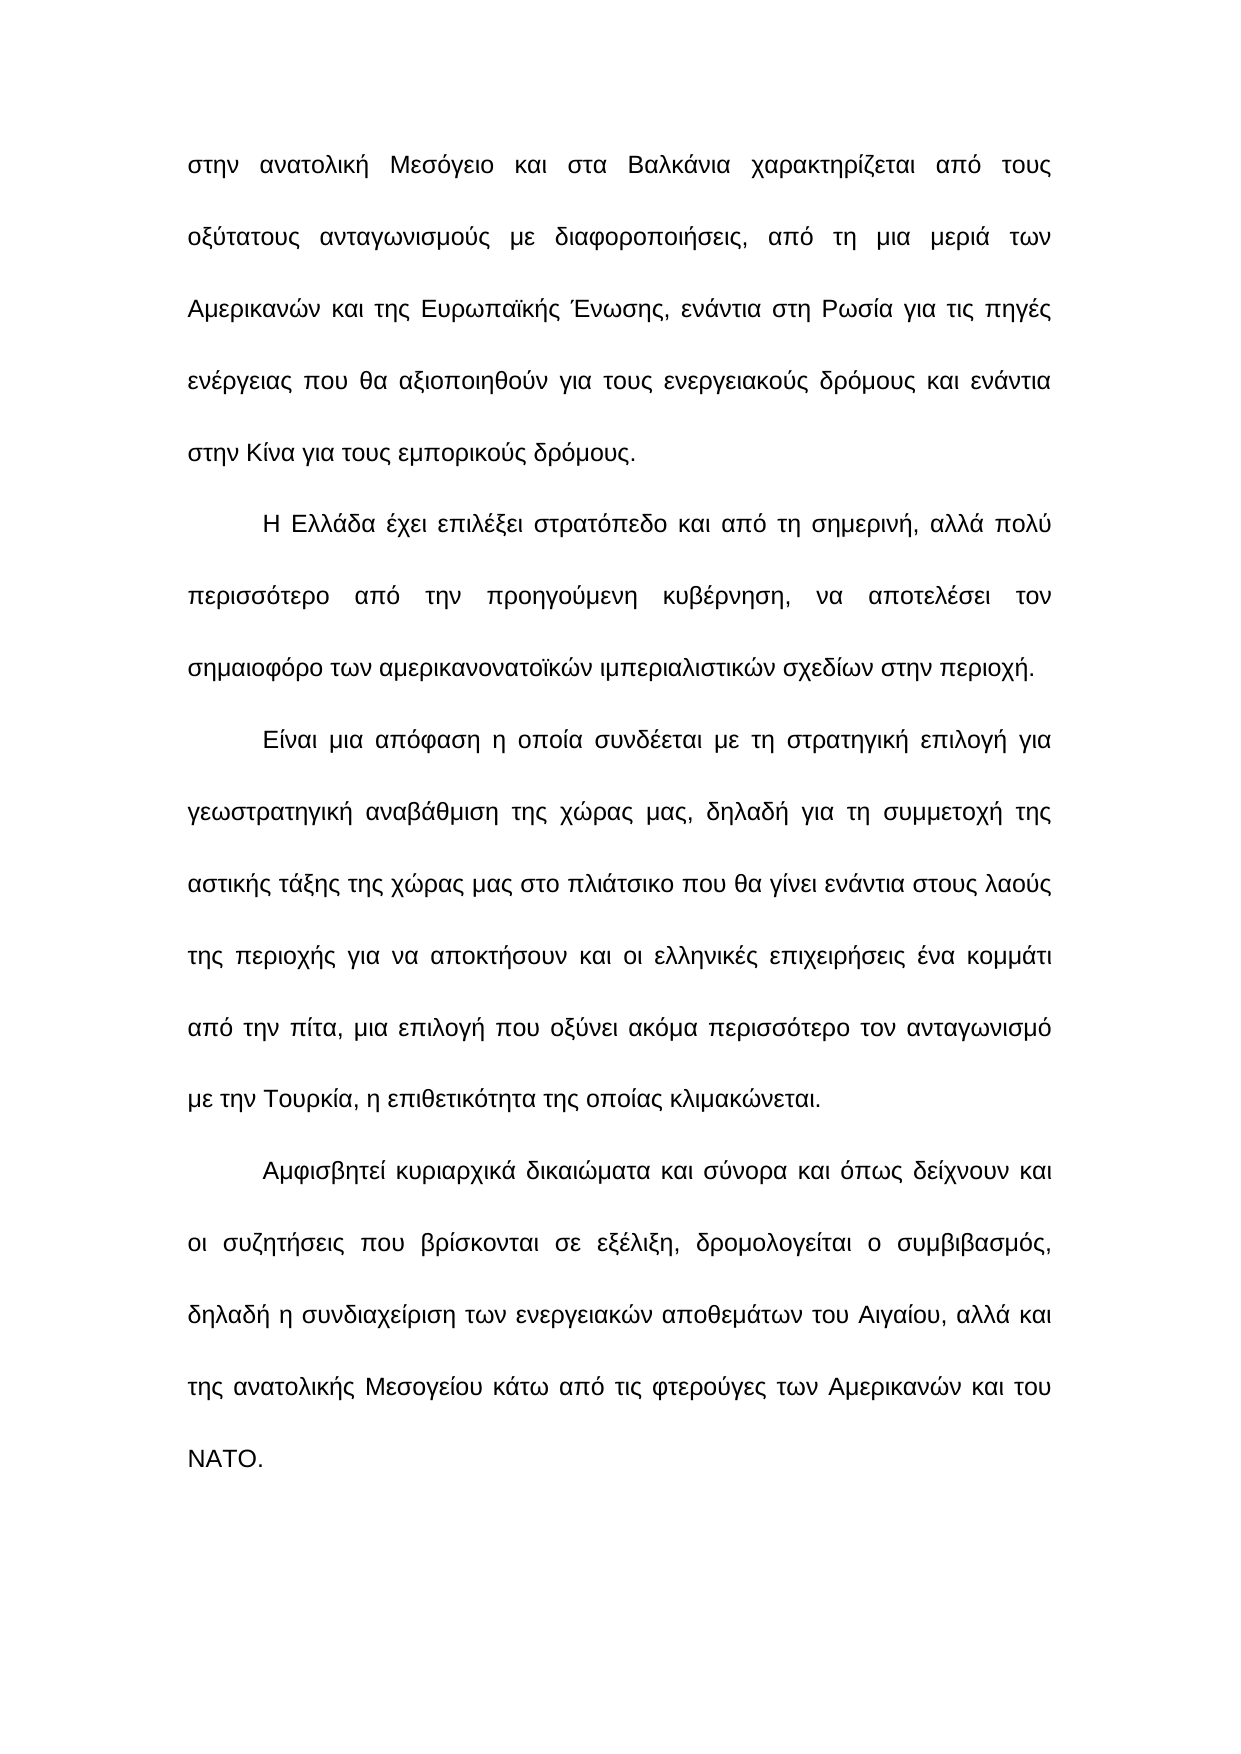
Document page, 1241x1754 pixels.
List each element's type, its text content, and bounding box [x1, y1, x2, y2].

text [187, 150, 1053, 466]
text Η Ελλάδα έχει επιλέξει στρατόπεδο και από τη σημερινή, αλλά πολύ περισσότερο από την προηγούμενη κυβέρνηση, να αποτελέσει τον σημαιοφόρο των αμερικανονατοϊκών ιμπεριαλιστικών σχεδίων στην περιοχή. [187, 509, 1053, 682]
text Αμφισβητεί κυριαρχικά δικαιώματα και σύνορα και όπως δείχνουν και οι συζητήσεις που βρίσκονται σε εξέλιξη, δρομολογείται ο συμβιβασμός, δηλαδή η συνδιαχείριση των ενεργειακών αποθεμάτων του Αιγαίου, αλλά και της ανατολικής Μεσογείου κάτω από τις φτερούγες των Αμερικανών και του ΝΑΤΟ. [187, 1156, 1053, 1472]
text Είναι μια απόφαση η οποία συνδέεται με τη στρατηγική επιλογή για γεωστρατηγική αναβάθμιση της χώρας μας, δηλαδή για τη συμμετοχή της αστικής τάξης της χώρας μας στο πλιάτσικο που θα γίνει ενάντια στους λαούς της περιοχής για να αποκτήσουν και οι ελληνικές επιχειρήσεις ένα κομμάτι από την πίτα, μια επιλογή που οξύνει ακόμα περισσότερο τον ανταγωνισμό με την Τουρκία, η επιθετικότητα της οποίας κλιμακώνεται. [187, 725, 1053, 1113]
